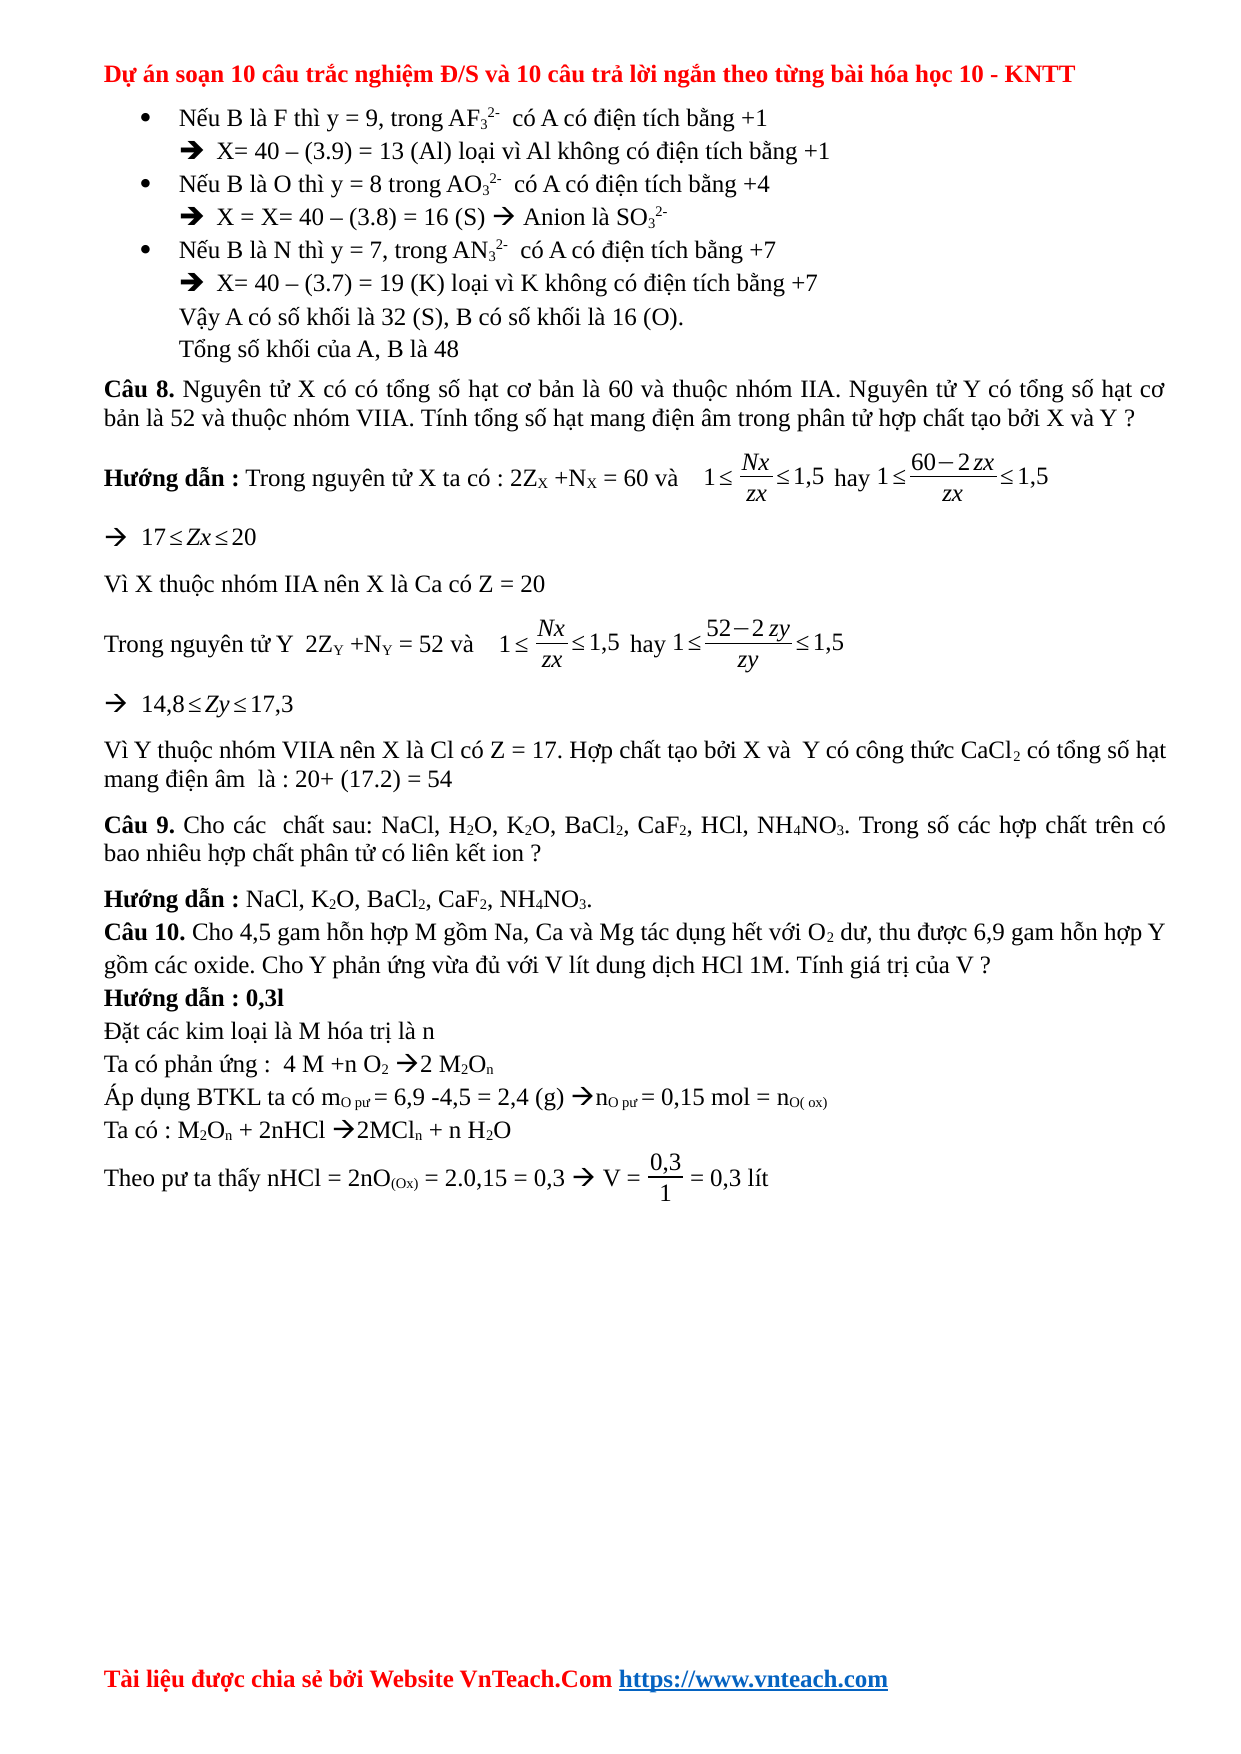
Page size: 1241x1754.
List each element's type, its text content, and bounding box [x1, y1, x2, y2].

list Vậy A có số khối là 32 (S), B có số khối là 16 (O). [178, 302, 1166, 330]
text Câu 10. Cho 4,5 gam hỗn hợp M gồm Na, Ca và Mg tác dụng hết với O2 dư, thu được 6,9 gam hỗn hợp Y gồm các oxide. Cho Y phản ứng vừa đủ với V lít dung dịch HCl 1M. Tính giá trị của V ? [103, 917, 1166, 979]
list X= 40 – (3.9) = 13 (Al) loại vì Al không có điện tích bằng +1 [178, 136, 1166, 165]
text Câu 8. Nguyên tử X có có tổng số hạt cơ bản là 60 và thuộc nhóm IIA. Nguyên tử Y có tổng số hạt cơ bản là 52 và thuộc nhóm VIIA. Tính tổng số hạt mang điện âm trong phân tử hợp chất tạo bởi X và Y ? [103, 374, 1166, 431]
list Nếu B là N thì y = 7, trong AN32- có A có điện tích bằng +7 [141, 236, 1166, 264]
text Câu 9. Cho các chất sau: NaCl, H2O, K2O, BaCl2, CaF2, HCl, NH4NO3. Trong số các hợp chất trên có bao nhiêu hợp chất phân tử có liên kết ion ? [103, 810, 1166, 867]
text Ta có : M2On + 2nHCl 2MCln + n H2O [103, 1115, 1166, 1144]
text Trong nguyên tử Y 2ZY +NY = 52 và hay [103, 614, 1166, 673]
list X= 40 – (3.7) = 19 (K) loại vì K không có điện tích bằng +7 [178, 268, 1166, 297]
text Theo pư ta thấy nHCl = 2nO(Ox) = 2.0,15 = 0,3 V = = 0,3 lít [103, 1148, 1166, 1207]
list Nếu B là O thì y = 8 trong AO32- có A có điện tích bằng +4 [141, 169, 1166, 198]
list Tổng số khối của A, B là 48 [178, 334, 1166, 363]
text Đặt các kim loại là M hóa trị là n [103, 1016, 1166, 1045]
text Hướng dẫn : Trong nguyên tử X ta có : 2ZX +NX = 60 và hay [103, 448, 1166, 507]
text Ta có phản ứng : 4 M +n O2 2 M2On [103, 1049, 1166, 1078]
text Hướng dẫn : NaCl, K2O, BaCl2, CaF2, NH4NO3. [103, 884, 1166, 913]
list X = X= 40 – (3.8) = 16 (S) Anion là SO32- [178, 202, 1166, 231]
text Vì Y thuộc nhóm VIIA nên X là Cl có Z = 17. Hợp chất tạo bởi X và Y có công thức CaCl2 có tổng số hạt mang điện âm là : 20+ (17.2) = 54 [103, 736, 1166, 793]
text Vì X thuộc nhóm IIA nên X là Ca có Z = 20 [103, 569, 1166, 598]
list Nếu B là F thì y = 9, trong AF32- có A có điện tích bằng +1 [141, 103, 1166, 132]
text Áp dụng BTKL ta có mO pư = 6,9 -4,5 = 2,4 (g) nO pư = 0,15 mol = nO( ox) [103, 1082, 1166, 1111]
text Hướng dẫn : 0,3l [103, 983, 1166, 1012]
